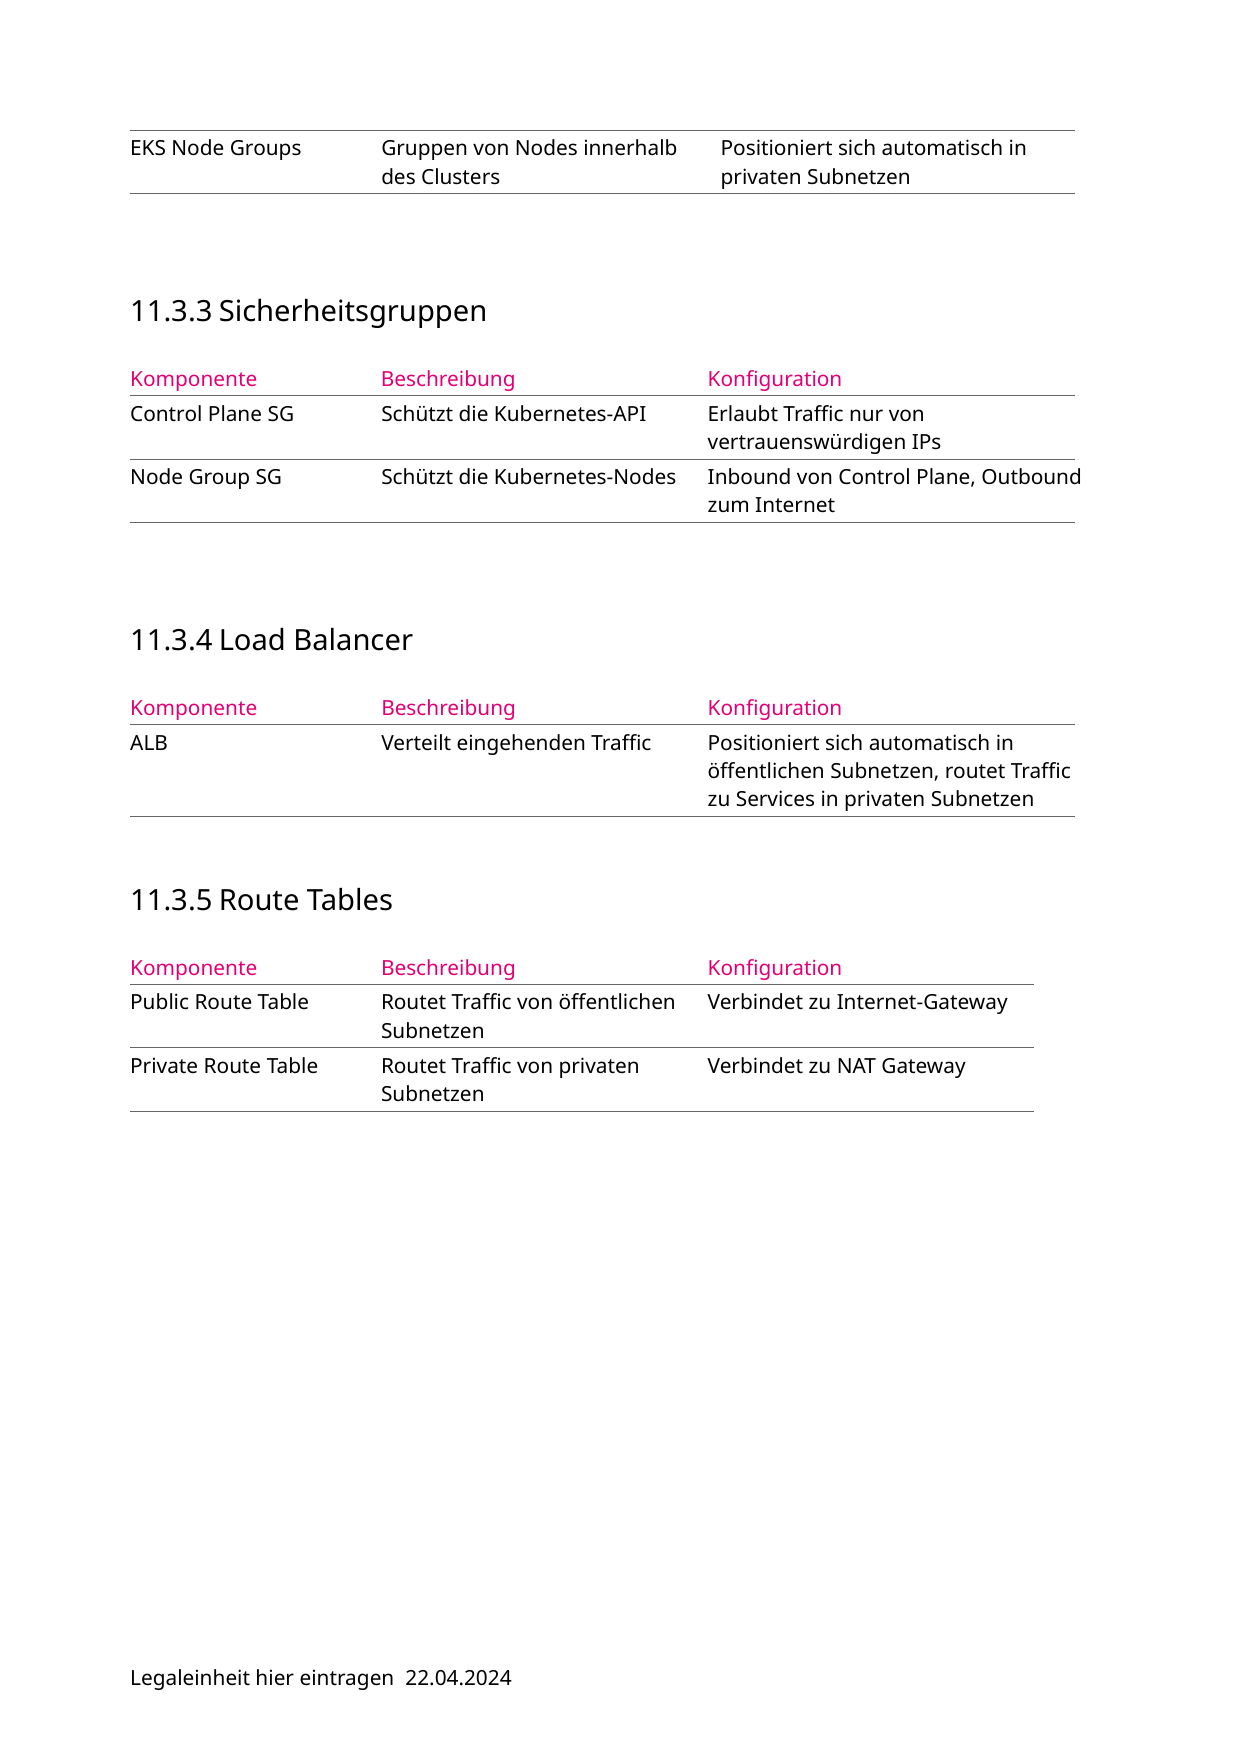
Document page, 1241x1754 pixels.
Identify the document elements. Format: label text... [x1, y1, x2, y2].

table_cell Routet Traffic von öffentlichen Subnetzen [381, 985, 707, 1047]
table_cell Schützt die Kubernetes-Nodes [381, 460, 707, 522]
table_cell Positioniert sich automatisch in öffentlichen Subnetzen, routet Traffic zu Services in privaten Subnetzen [708, 725, 1075, 816]
table_cell ALB [130, 725, 381, 816]
table_cell Erlaubt Traffic nur von vertrauenswürdigen IPs [708, 396, 1075, 459]
table_cell Verbindet zu NAT Gateway [708, 1048, 1034, 1111]
table_header Beschreibung [381, 361, 707, 395]
subtitle Route Tables [130, 879, 1110, 918]
subtitle Sicherheitsgruppen [130, 290, 1110, 330]
table_header Konfiguration [708, 950, 1034, 984]
table_cell EKS Node Groups [130, 131, 381, 193]
table_cell Verteilt eingehenden Traffic [381, 725, 707, 816]
table_cell Private Route Table [130, 1048, 381, 1111]
table_cell Verbindet zu Internet-Gateway [708, 985, 1034, 1047]
table_cell Gruppen von Nodes innerhalb des Clusters [381, 131, 707, 193]
table_cell Public Route Table [130, 985, 381, 1047]
table_cell Positioniert sich automatisch in privaten Subnetzen [708, 131, 1075, 193]
table_header Beschreibung [381, 950, 707, 984]
subtitle Load Balancer [130, 619, 1110, 659]
table_header Komponente [130, 950, 381, 984]
table_cell Routet Traffic von privaten Subnetzen [381, 1048, 707, 1111]
table_header Konfiguration [708, 690, 1075, 724]
table_header Konfiguration [708, 361, 1075, 395]
table_header Komponente [130, 361, 381, 395]
table_cell Control Plane SG [130, 396, 381, 459]
table_cell Node Group SG [130, 460, 381, 522]
table_cell Schützt die Kubernetes-API [381, 396, 707, 459]
table_header Beschreibung [381, 690, 707, 724]
table_header Komponente [130, 690, 381, 724]
table_cell Inbound von Control Plane, Outbound zum Internet [708, 460, 1075, 522]
